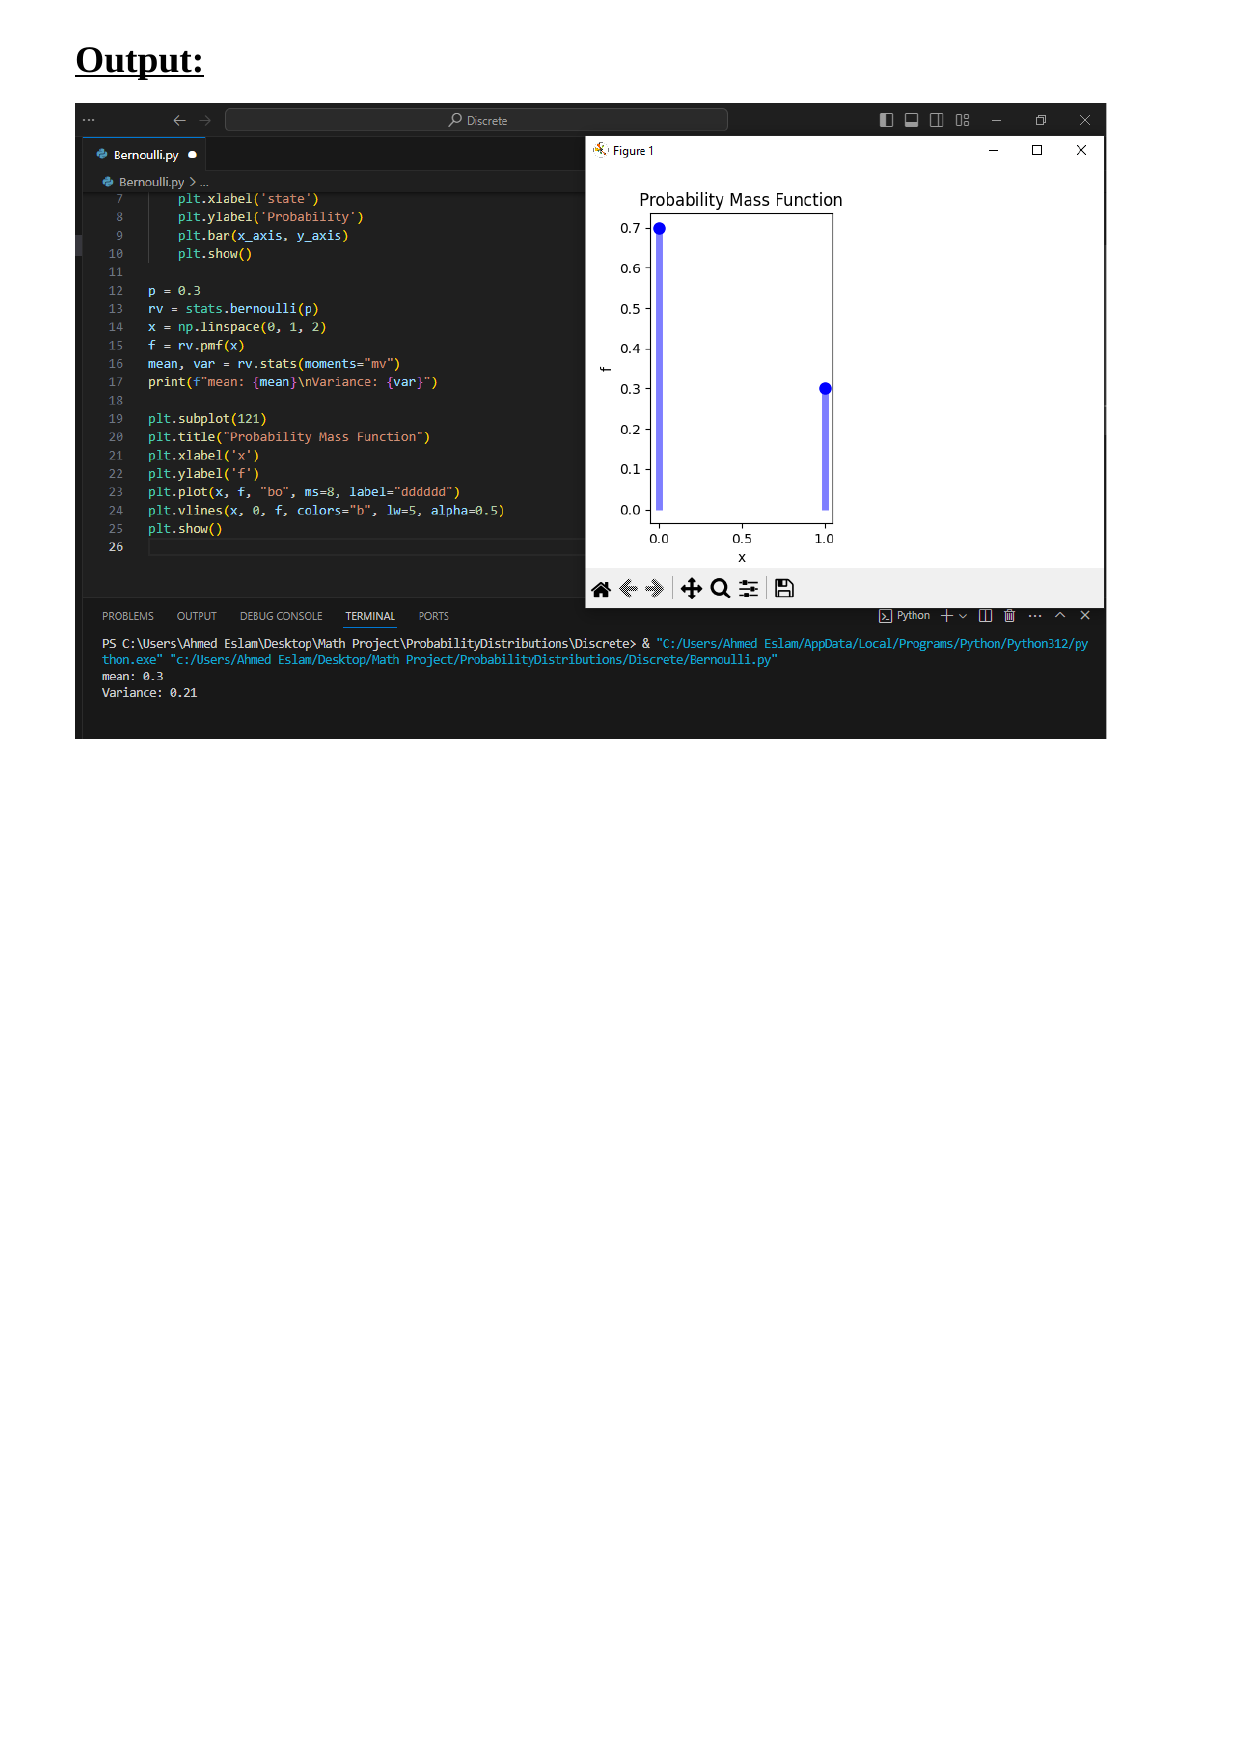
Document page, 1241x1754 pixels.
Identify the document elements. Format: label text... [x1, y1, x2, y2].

text Output: [75, 37, 1191, 81]
picture [75, 103, 1107, 739]
